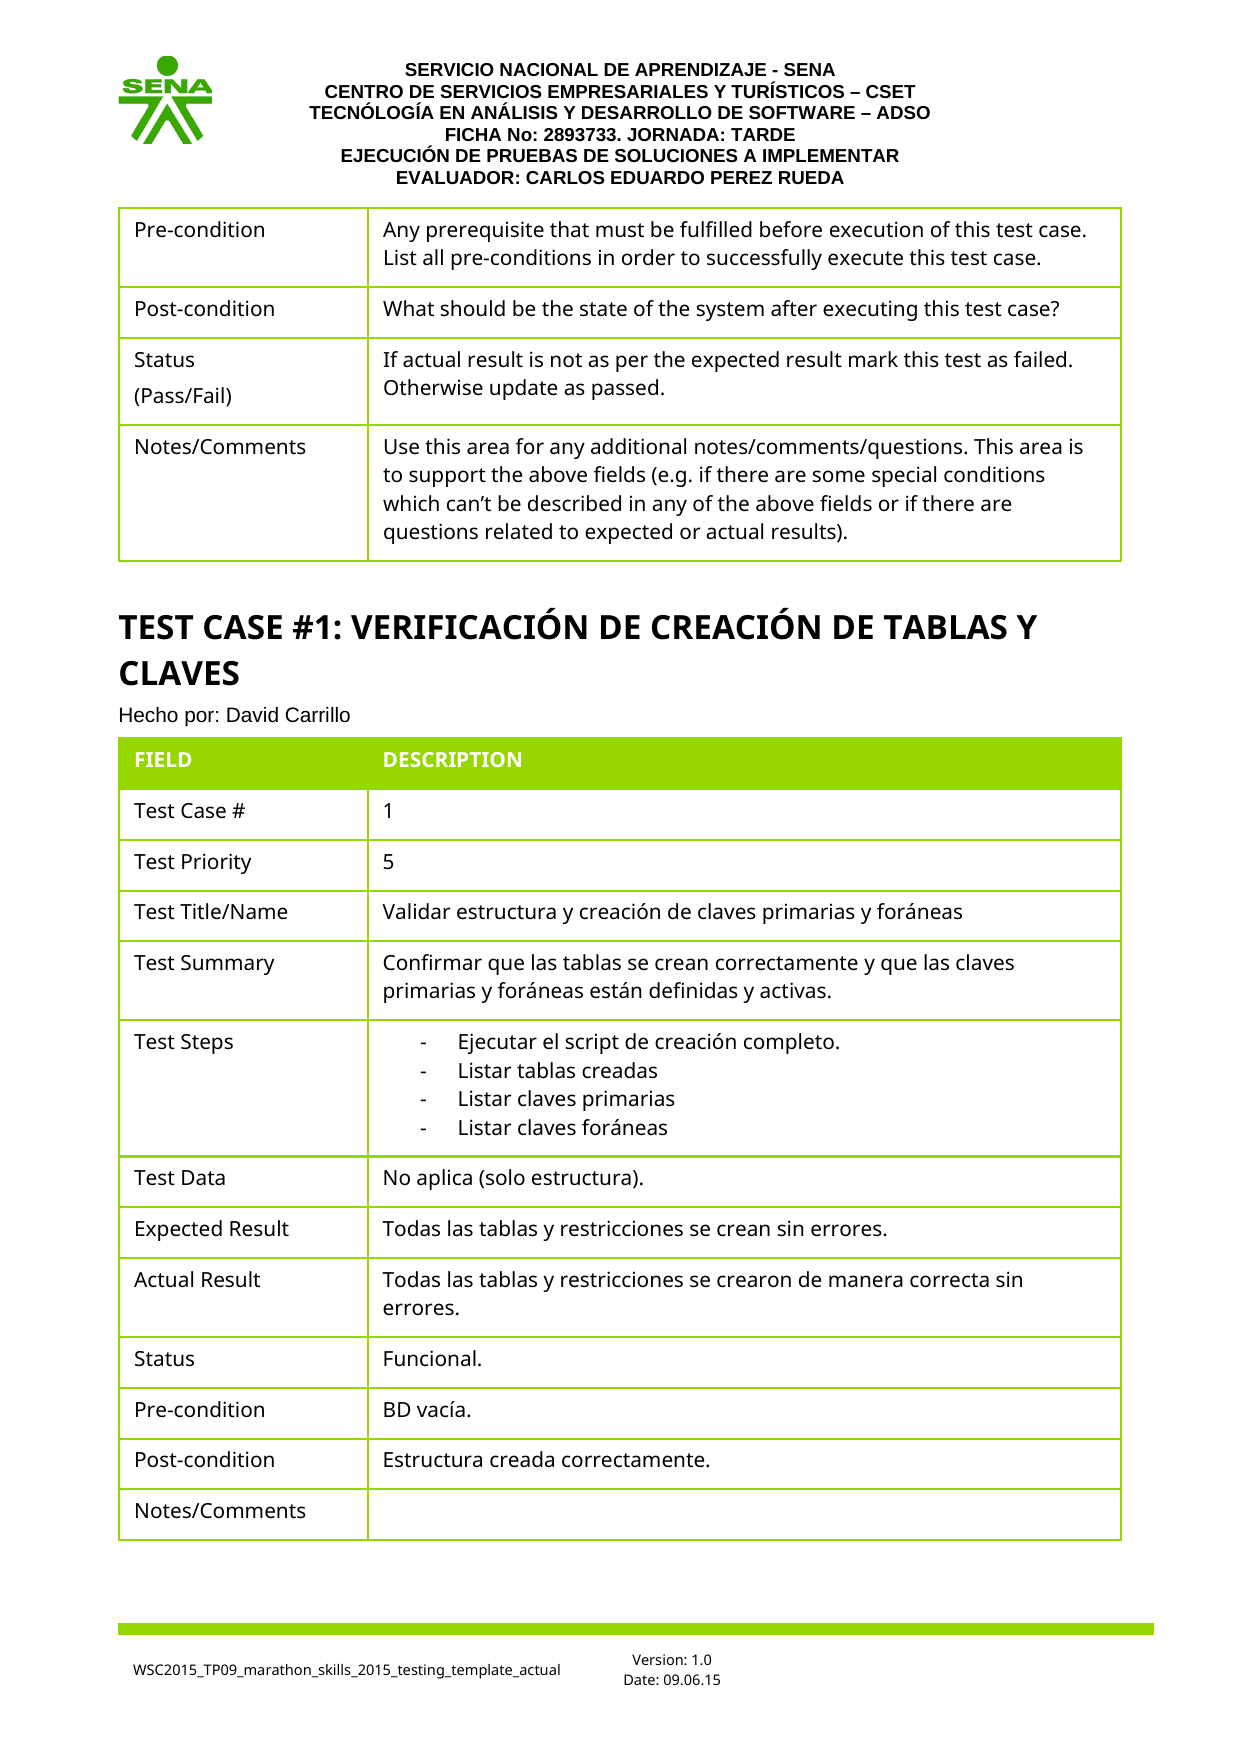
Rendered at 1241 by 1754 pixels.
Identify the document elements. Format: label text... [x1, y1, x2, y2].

table_cell Pre-condition [120, 1389, 367, 1437]
table_cell Ejecutar el script de creación completo. Listar tablas creadas Listar claves primarias Listar claves foráneas [369, 1021, 1120, 1155]
table_cell [369, 1490, 1120, 1539]
table_cell 5 [369, 841, 1120, 889]
table_cell Post-condition [120, 288, 367, 337]
table_cell Validar estructura y creación de claves primarias y foráneas [369, 892, 1120, 940]
table_cell Estructura creada correctamente. [369, 1440, 1120, 1488]
table_cell What should be the state of the system after executing this test case? [369, 288, 1120, 337]
table_cell No aplica (solo estructura). [369, 1158, 1120, 1206]
table_cell Test Summary [120, 942, 367, 1019]
table_cell Notes/Comments [120, 1490, 367, 1539]
table_cell Test Priority [120, 841, 367, 889]
subtitle Test case #1: Verificación de creación de tablas y claves [118, 604, 1122, 695]
text Hecho por: David Carrillo [118, 703, 1122, 727]
table_cell Any prerequisite that must be fulfilled before execution of this test case. List all pre-conditions in order to successfully execute this test case. [369, 209, 1120, 286]
table_cell BD vacía. [369, 1389, 1120, 1437]
picture [118, 56, 212, 144]
table_header Description [369, 739, 1120, 788]
table_cell Notes/Comments [120, 426, 367, 560]
table_cell Status [120, 1338, 367, 1387]
table_cell Confirmar que las tablas se crean correctamente y que las claves primarias y foráneas están definidas y activas. [369, 942, 1120, 1019]
table_cell Post-condition [120, 1440, 367, 1488]
table_cell Expected Result [120, 1208, 367, 1257]
table_cell Todas las tablas y restricciones se crearon de manera correcta sin errores. [369, 1259, 1120, 1336]
table_cell 1 [369, 790, 1120, 839]
table_cell Use this area for any additional notes/comments/questions. This area is to support the above fields (e.g. if there are some special conditions which can’t be described in any of the above fields or if there are questions related to expected or actual results). [369, 426, 1120, 560]
table_cell Pre-condition [120, 209, 367, 286]
table_cell Status (Pass/Fail) [120, 339, 367, 424]
table_cell Todas las tablas y restricciones se crean sin errores. [369, 1208, 1120, 1257]
table_header Field [120, 739, 367, 788]
table_cell If actual result is not as per the expected result mark this test as failed. Otherwise update as passed. [369, 339, 1120, 424]
table_cell Test Case # [120, 790, 367, 839]
table_cell Test Title/Name [120, 892, 367, 940]
table_cell Funcional. [369, 1338, 1120, 1387]
table_cell Test Steps [120, 1021, 367, 1155]
table_cell Test Data [120, 1158, 367, 1206]
table_cell Actual Result [120, 1259, 367, 1336]
